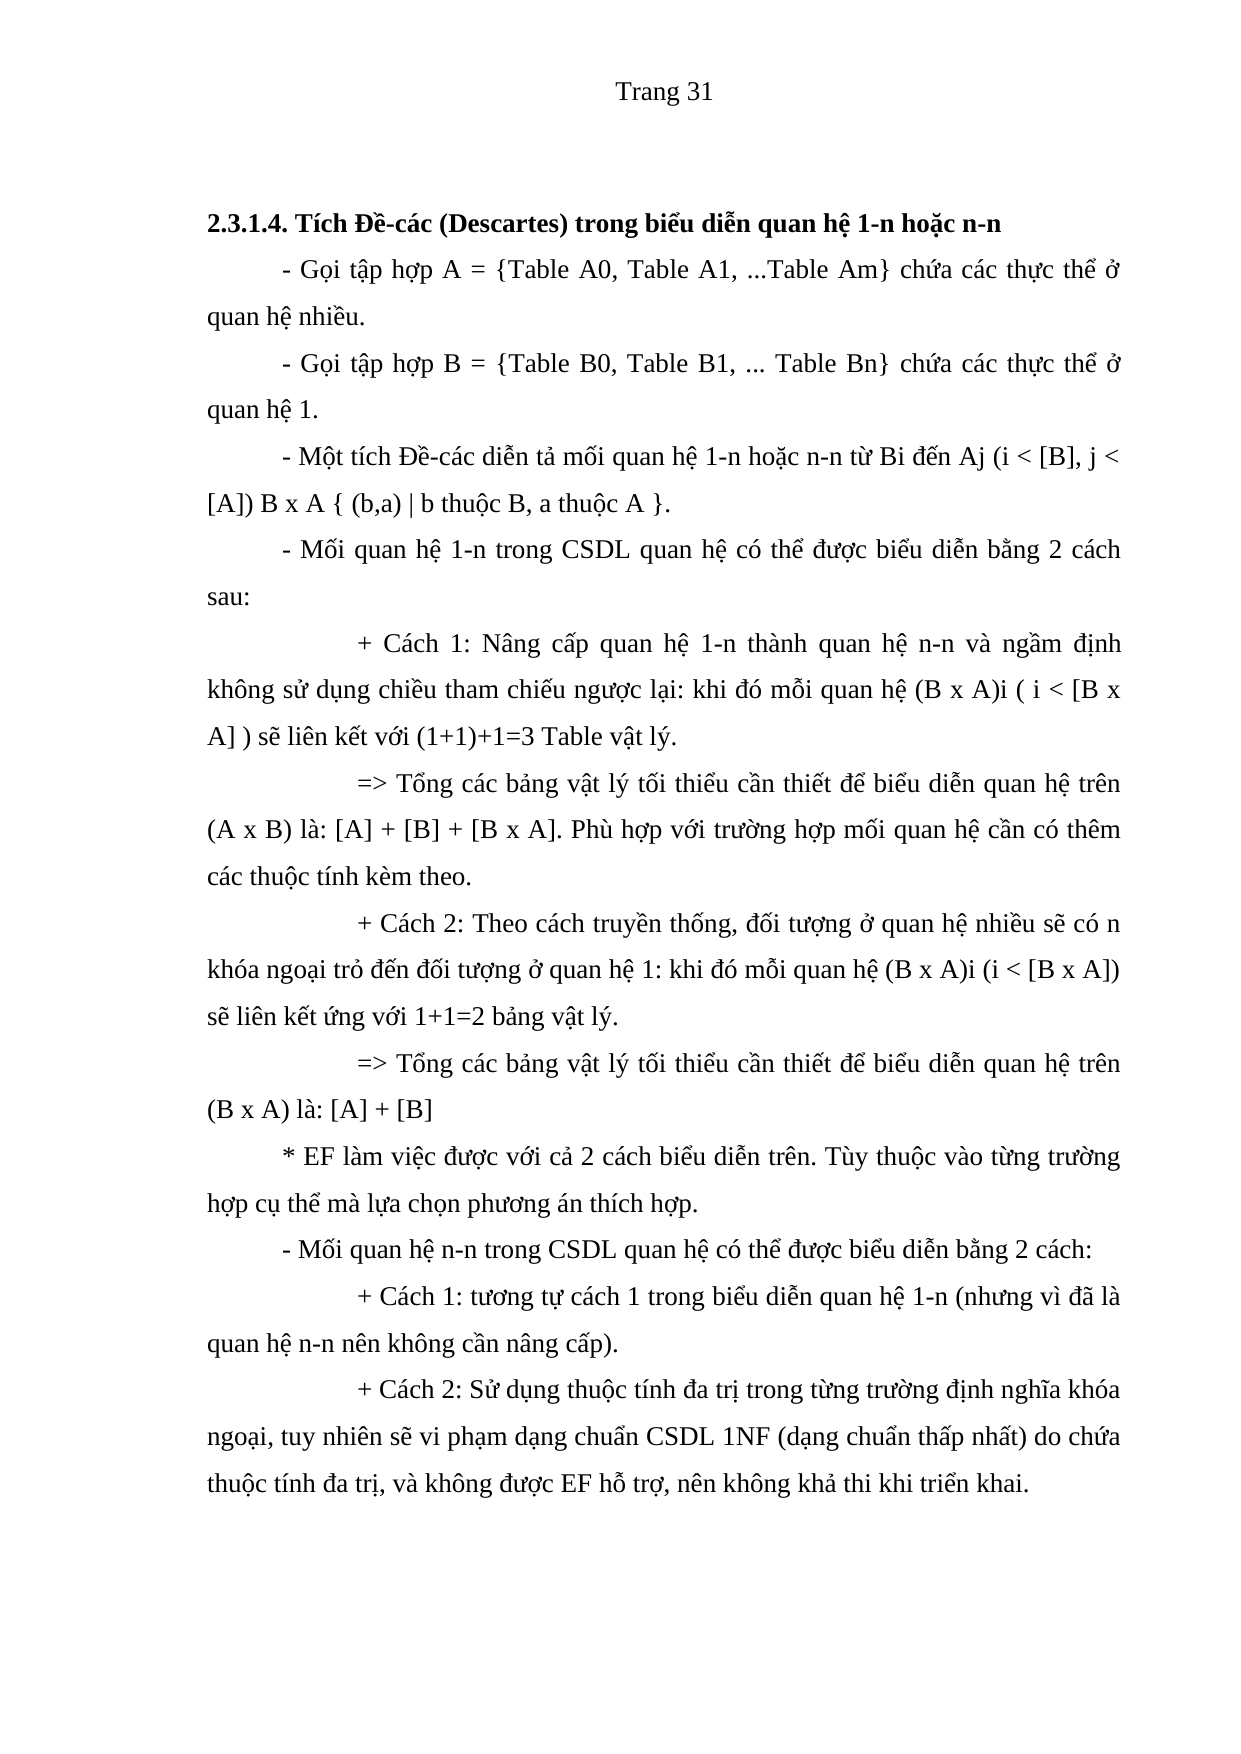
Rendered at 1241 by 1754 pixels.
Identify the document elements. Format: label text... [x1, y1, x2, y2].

text - Mối quan hệ 1-n trong CSDL quan hệ có thể được biểu diễn bằng 2 cách sau: [207, 533, 1122, 611]
text => Tổng các bảng vật lý tối thiểu cần thiết để biểu diễn quan hệ trên (B x A) là: [A] + [B] [207, 1047, 1122, 1124]
text - Một tích Đề-các diễn tả mối quan hệ 1-n hoặc n-n từ Bi đến Aj (i < [B], j < [A]) B x A { (b,a) | b thuộc B, a thuộc A }. [207, 440, 1122, 518]
text * EF làm việc được với cả 2 cách biểu diễn trên. Tùy thuộc vào từng trường hợp cụ thể mà lựa chọn phương án thích hợp. [207, 1140, 1122, 1218]
text + Cách 2: Sử dụng thuộc tính đa trị trong từng trường định nghĩa khóa ngoại, tuy nhiên sẽ vi phạm dạng chuẩn CSDL 1NF (dạng chuẩn thấp nhất) do chứa thuộc tính đa trị, và không được EF hỗ trợ, nên không khả thi khi triển khai. [207, 1373, 1122, 1498]
text + Cách 2: Theo cách truyền thống, đối tượng ở quan hệ nhiều sẽ có n khóa ngoại trỏ đến đối tượng ở quan hệ 1: khi đó mỗi quan hệ (B x A)i (i < [B x A]) sẽ liên kết ứng với 1+1=2 bảng vật lý. [207, 907, 1122, 1031]
text - Mối quan hệ n-n trong CSDL quan hệ có thể được biểu diễn bằng 2 cách: [207, 1233, 1122, 1264]
text => Tổng các bảng vật lý tối thiểu cần thiết để biểu diễn quan hệ trên (A x B) là: [A] + [B] + [B x A]. Phù hợp với trường hợp mối quan hệ cần có thêm các thuộc tính kèm theo. [207, 767, 1122, 891]
text - Gọi tập hợp A = {Table A0, Table A1, ...Table Am} chứa các thực thể ở quan hệ nhiều. [207, 253, 1122, 331]
subtitle 2.3.1.4. Tích Đề-các (Descartes) trong biểu diễn quan hệ 1-n hoặc n-n [207, 207, 1122, 238]
text - Gọi tập hợp B = {Table B0, Table B1, ... Table Bn} chứa các thực thể ở quan hệ 1. [207, 347, 1122, 424]
text + Cách 1: tương tự cách 1 trong biểu diễn quan hệ 1-n (nhưng vì đã là quan hệ n-n nên không cần nâng cấp). [207, 1280, 1122, 1358]
text + Cách 1: Nâng cấp quan hệ 1-n thành quan hệ n-n và ngầm định không sử dụng chiều tham chiếu ngược lại: khi đó mỗi quan hệ (B x A)i ( i < [B x A] ) sẽ liên kết với (1+1)+1=3 Table vật lý. [207, 627, 1122, 751]
